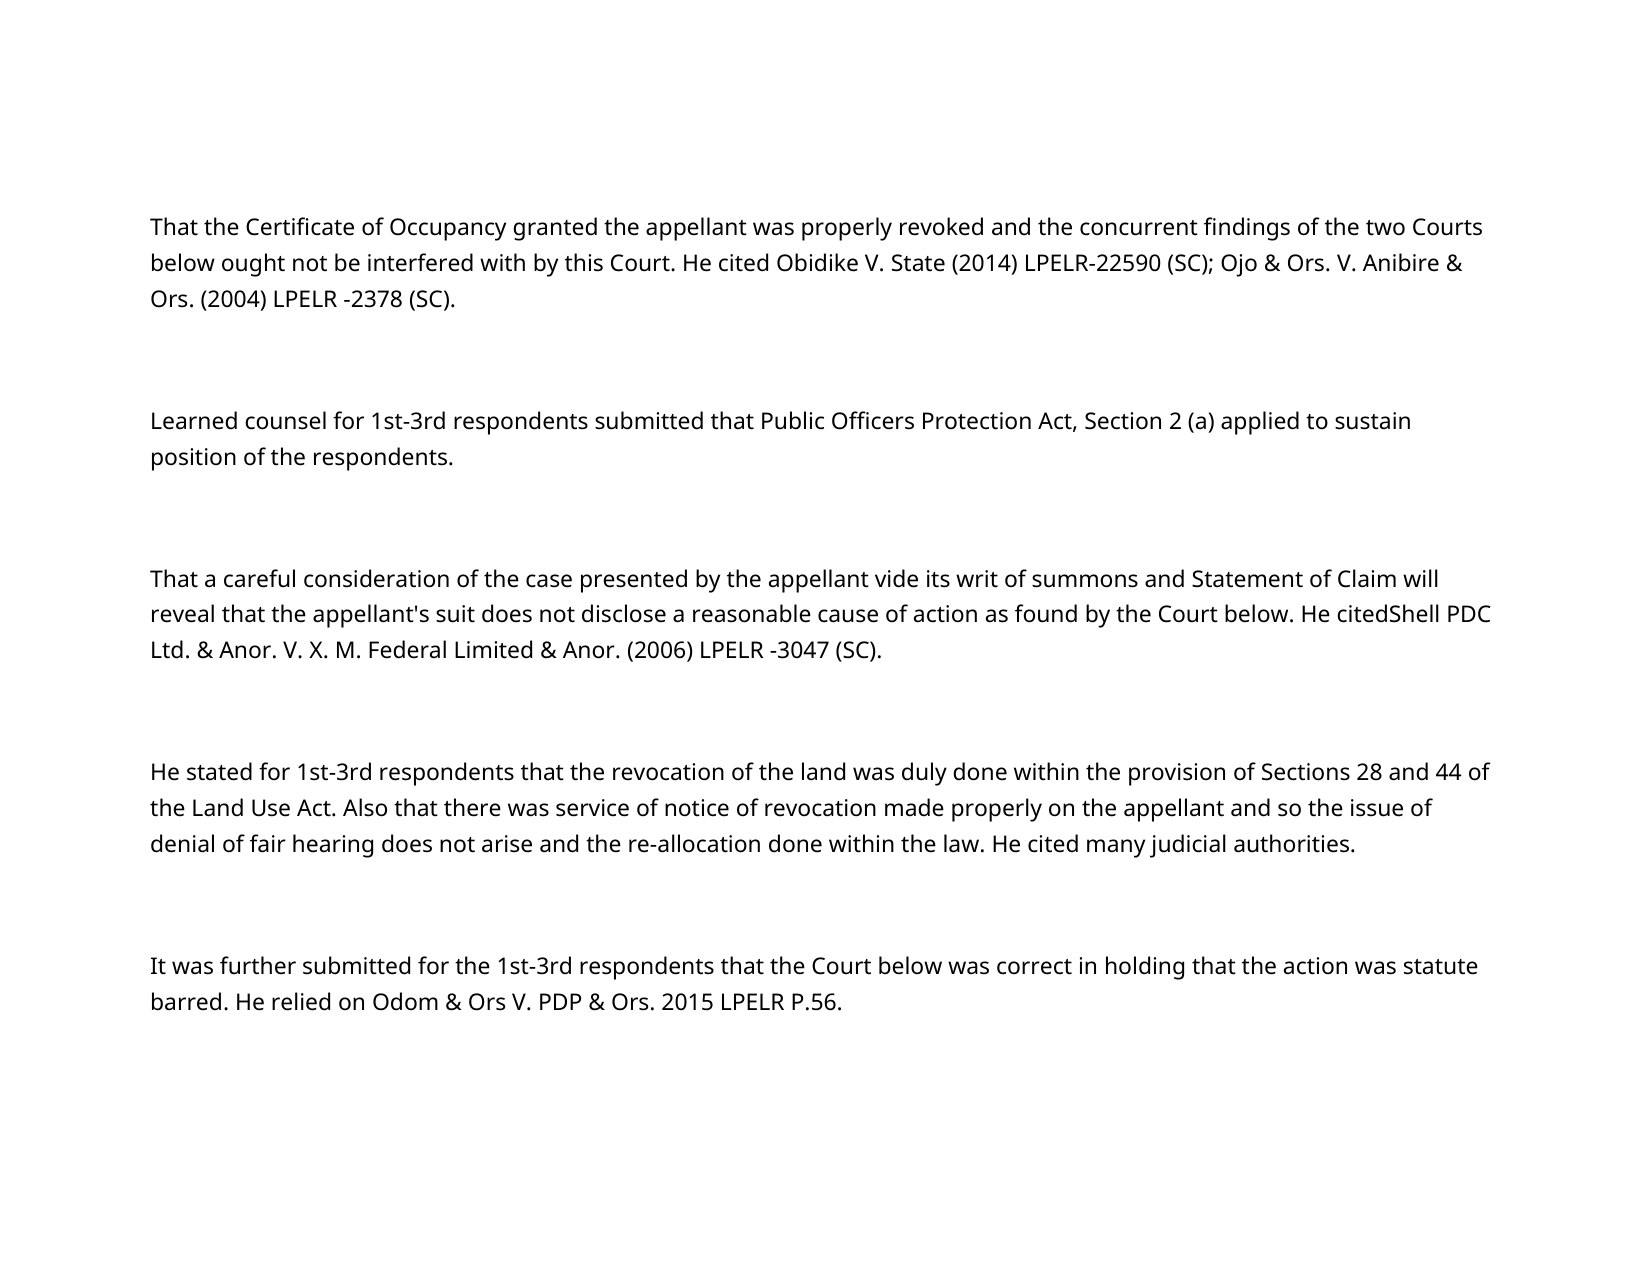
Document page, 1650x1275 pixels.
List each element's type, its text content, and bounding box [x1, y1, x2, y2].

text He stated for 1st-3rd respondents that the revocation of the land was duly done within the provision of Sections 28 and 44 of the Land Use Act. Also that there was service of notice of revocation made properly on the appellant and so the issue of denial of fair hearing does not arise and the re-allocation done within the law. He cited many judicial authorities. [150, 756, 1500, 859]
text That the Certificate of Occupancy granted the appellant was properly revoked and the concurrent findings of the two Courts below ought not be interfered with by this Court. He cited Obidike V. State (2014) LPELR-22590 (SC); Ojo & Ors. V. Anibire & Ors. (2004) LPELR -2378 (SC). [150, 211, 1500, 314]
text That a careful consideration of the case presented by the appellant vide its writ of summons and Statement of Claim will reveal that the appellant's suit does not disclose a reasonable cause of action as found by the Court below. He citedShell PDC Ltd. & Anor. V. X. M. Federal Limited & Anor. (2006) LPELR -3047 (SC). [150, 562, 1500, 666]
text Learned counsel for 1st-3rd respondents submitted that Public Officers Protection Act, Section 2 (a) applied to sustain position of the respondents. [150, 405, 1500, 472]
text It was further submitted for the 1st-3rd respondents that the Court below was correct in holding that the action was statute barred. He relied on Odom & Ors V. PDP & Ors. 2015 LPELR P.56. [150, 950, 1500, 1017]
